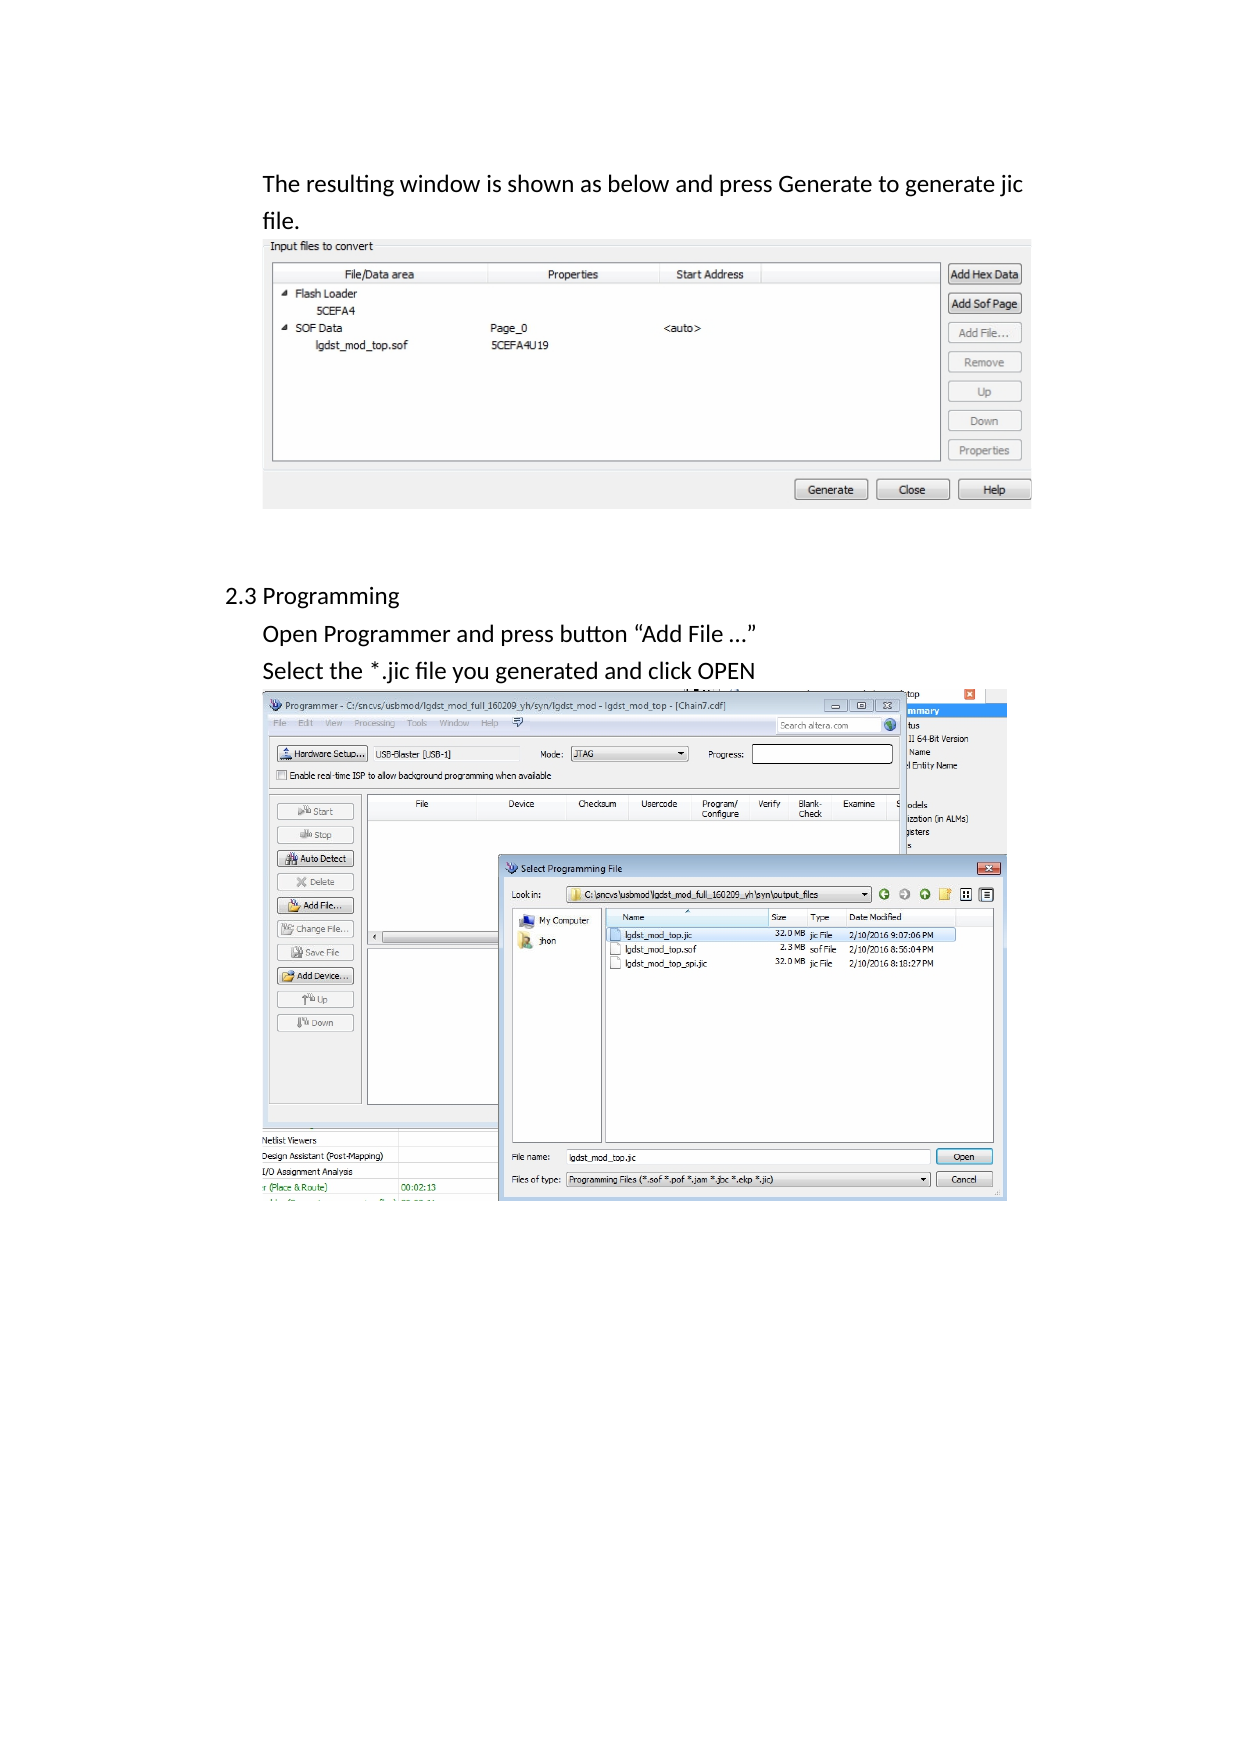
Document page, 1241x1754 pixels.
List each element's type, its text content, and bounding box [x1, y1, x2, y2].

picture [262, 239, 1032, 509]
picture [262, 689, 1007, 1201]
list Open Programmer and press button “Add File …” [262, 614, 1053, 652]
list The resulting window is shown as below and press Generate to generate jic file. [262, 164, 1053, 239]
list Select the *.jic file you generated and click OPEN [262, 652, 1053, 689]
list Programming [225, 577, 1053, 614]
